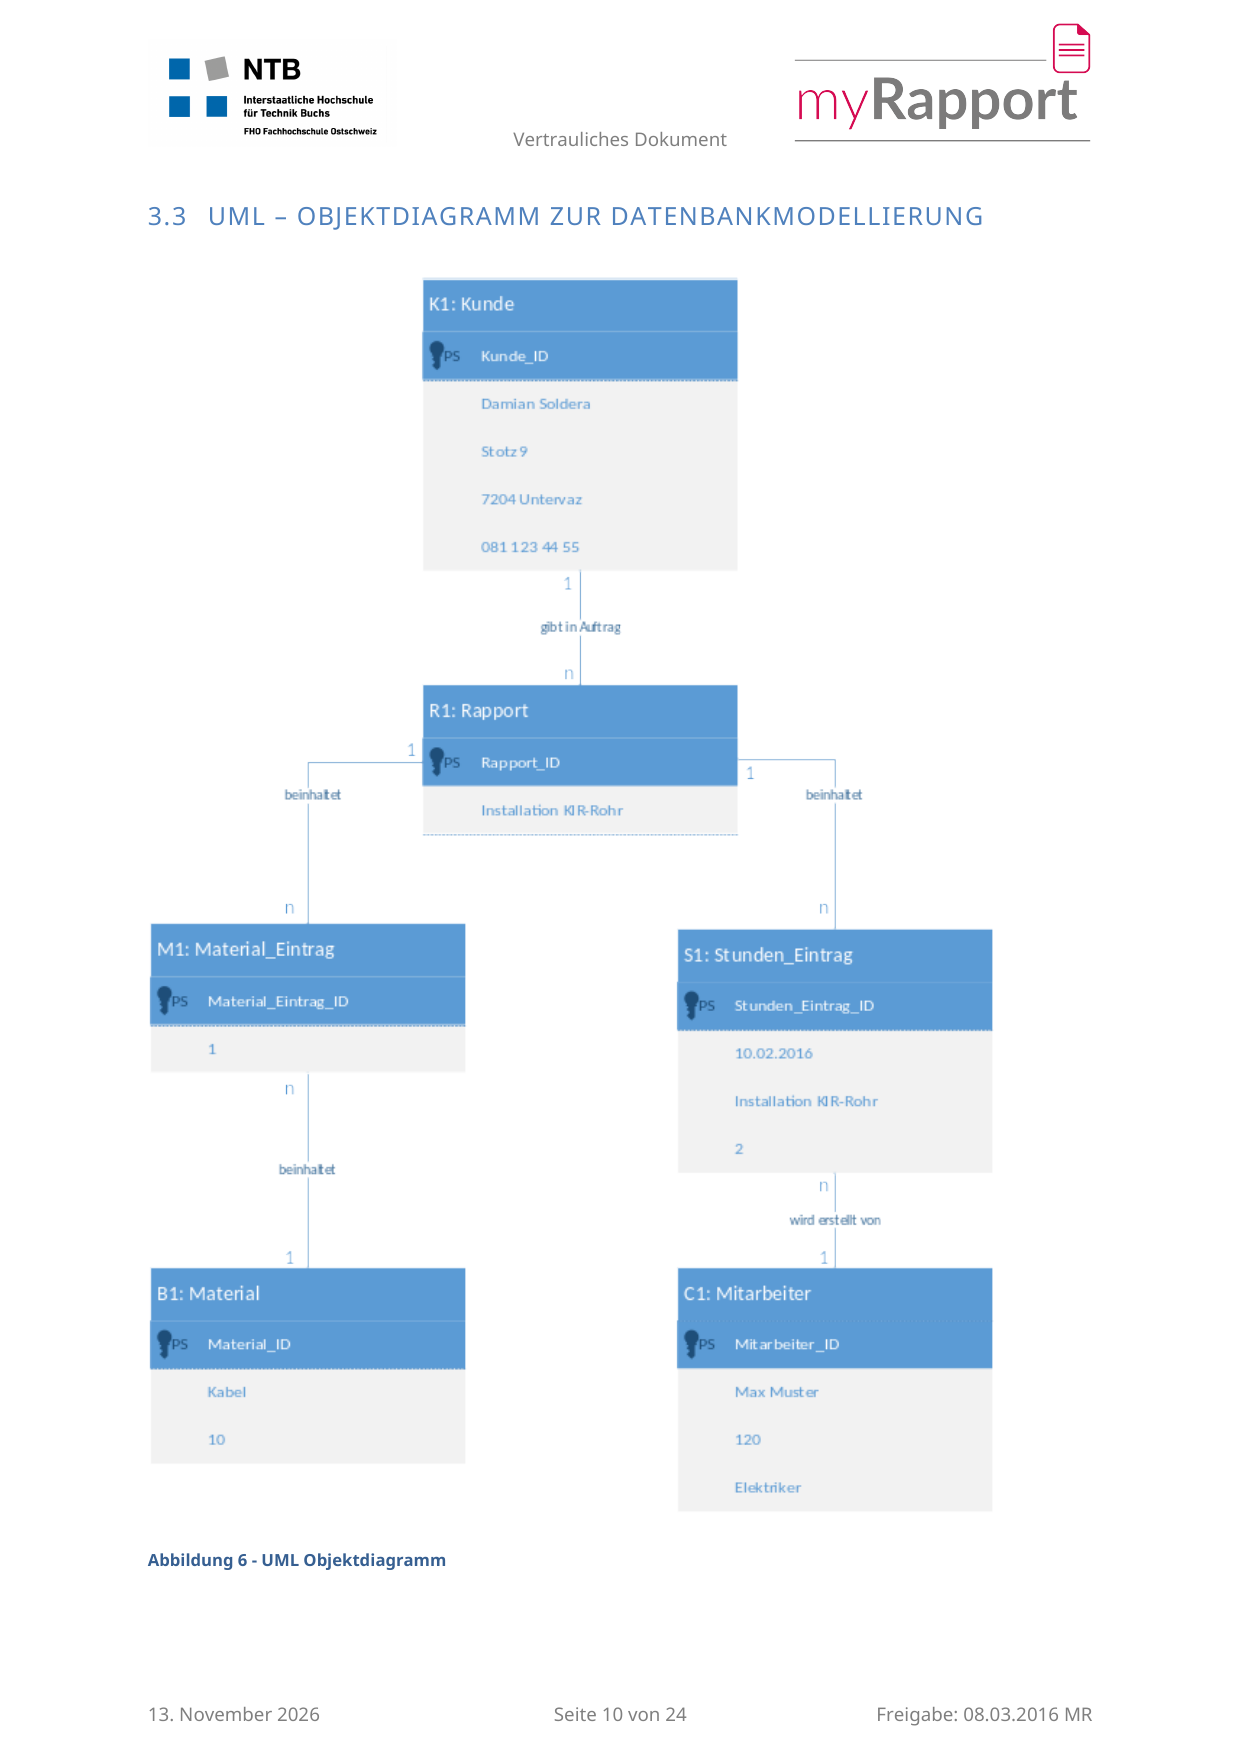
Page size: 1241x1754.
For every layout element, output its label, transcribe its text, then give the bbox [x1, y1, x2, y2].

picture [791, 20, 1093, 147]
picture [147, 39, 397, 147]
subtitle UML – Objektdiagramm zur Datenbankmodellierung [148, 198, 1137, 232]
